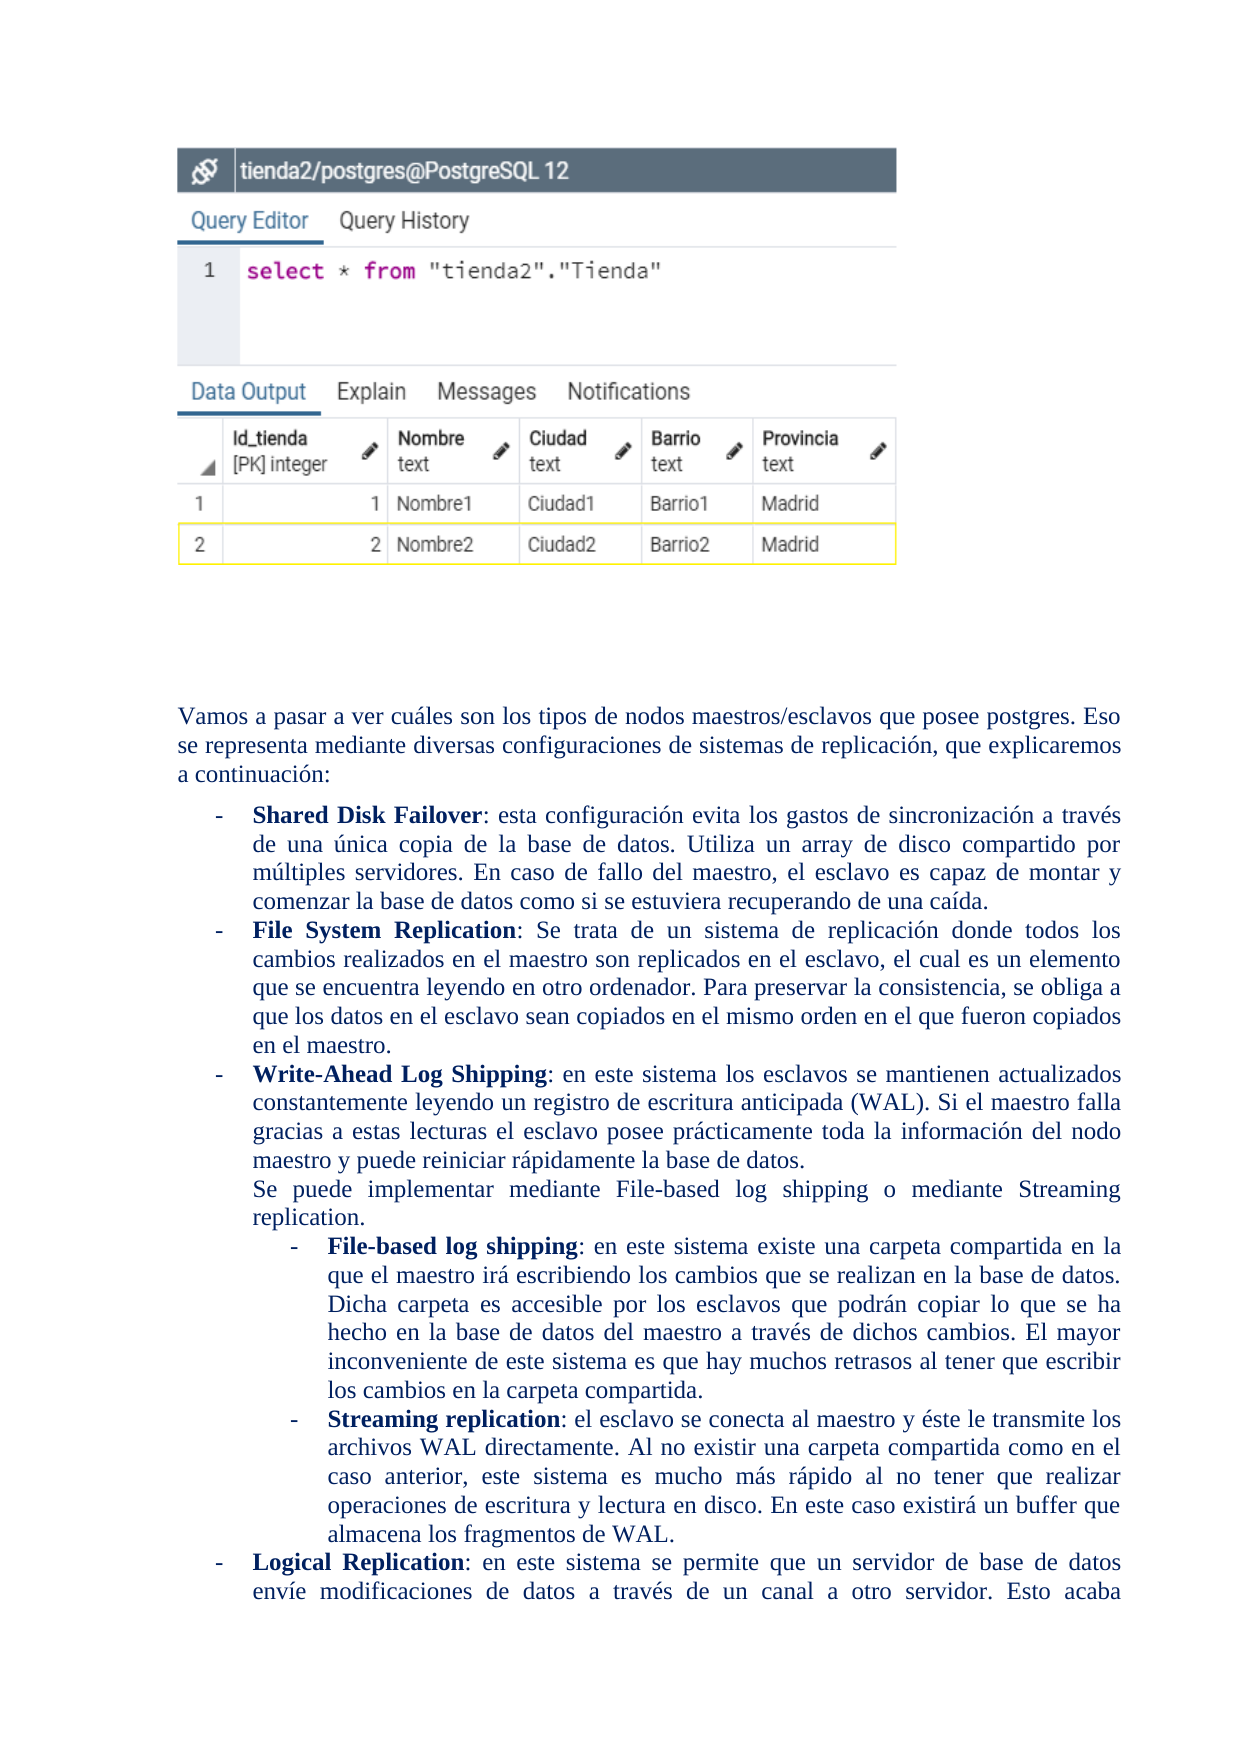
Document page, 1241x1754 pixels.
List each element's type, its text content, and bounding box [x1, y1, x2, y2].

list Write-Ahead Log Shipping: en este sistema los esclavos se mantienen actualizados constantemente leyendo un registro de escritura anticipada (WAL). Si el maestro falla gracias a estas lecturas el esclavo posee prácticamente toda la información del nodo maestro y puede reiniciar rápidamente la base de datos. [215, 1059, 1122, 1174]
text Vamos a pasar a ver cuáles son los tipos de nodos maestros/esclavos que posee postgres. Eso se representa mediante diversas configuraciones de sistemas de replicación, que explicaremos a continuación: [177, 701, 1122, 787]
list Shared Disk Failover: esta configuración evita los gastos de sincronización a través de una única copia de la base de datos. Utiliza un array de disco compartido por múltiples servidores. En caso de fallo del maestro, el esclavo es capaz de montar y comenzar la base de datos como si se estuviera recuperando de una caída. [215, 800, 1122, 915]
picture [177, 147, 898, 565]
list File System Replication: Se trata de un sistema de replicación donde todos los cambios realizados en el maestro son replicados en el esclavo, el cual es un elemento que se encuentra leyendo en otro ordenador. Para preservar la consistencia, se obliga a que los datos en el esclavo sean copiados en el mismo orden en el que fueron copiados en el maestro. [215, 915, 1122, 1059]
text Se puede implementar mediante File-based log shipping o mediante Streaming replication. [252, 1174, 1122, 1231]
list File-based log shipping: en este sistema existe una carpeta compartida en la que el maestro irá escribiendo los cambios que se realizan en la base de datos. Dicha carpeta es accesible por los esclavos que podrán copiar lo que se ha hecho en la base de datos del maestro a través de dichos cambios. El mayor inconveniente de este sistema es que hay muchos retrasos al tener que escribir los cambios en la carpeta compartida. [290, 1231, 1122, 1404]
list Streaming replication: el esclavo se conecta al maestro y éste le transmite los archivos WAL directamente. Al no existir una carpeta compartida como en el caso anterior, este sistema es mucho más rápido al no tener que realizar operaciones de escritura y lectura en disco. En este caso existirá un buffer que almacena los fragmentos de WAL. [290, 1404, 1122, 1547]
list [215, 1547, 1122, 1605]
